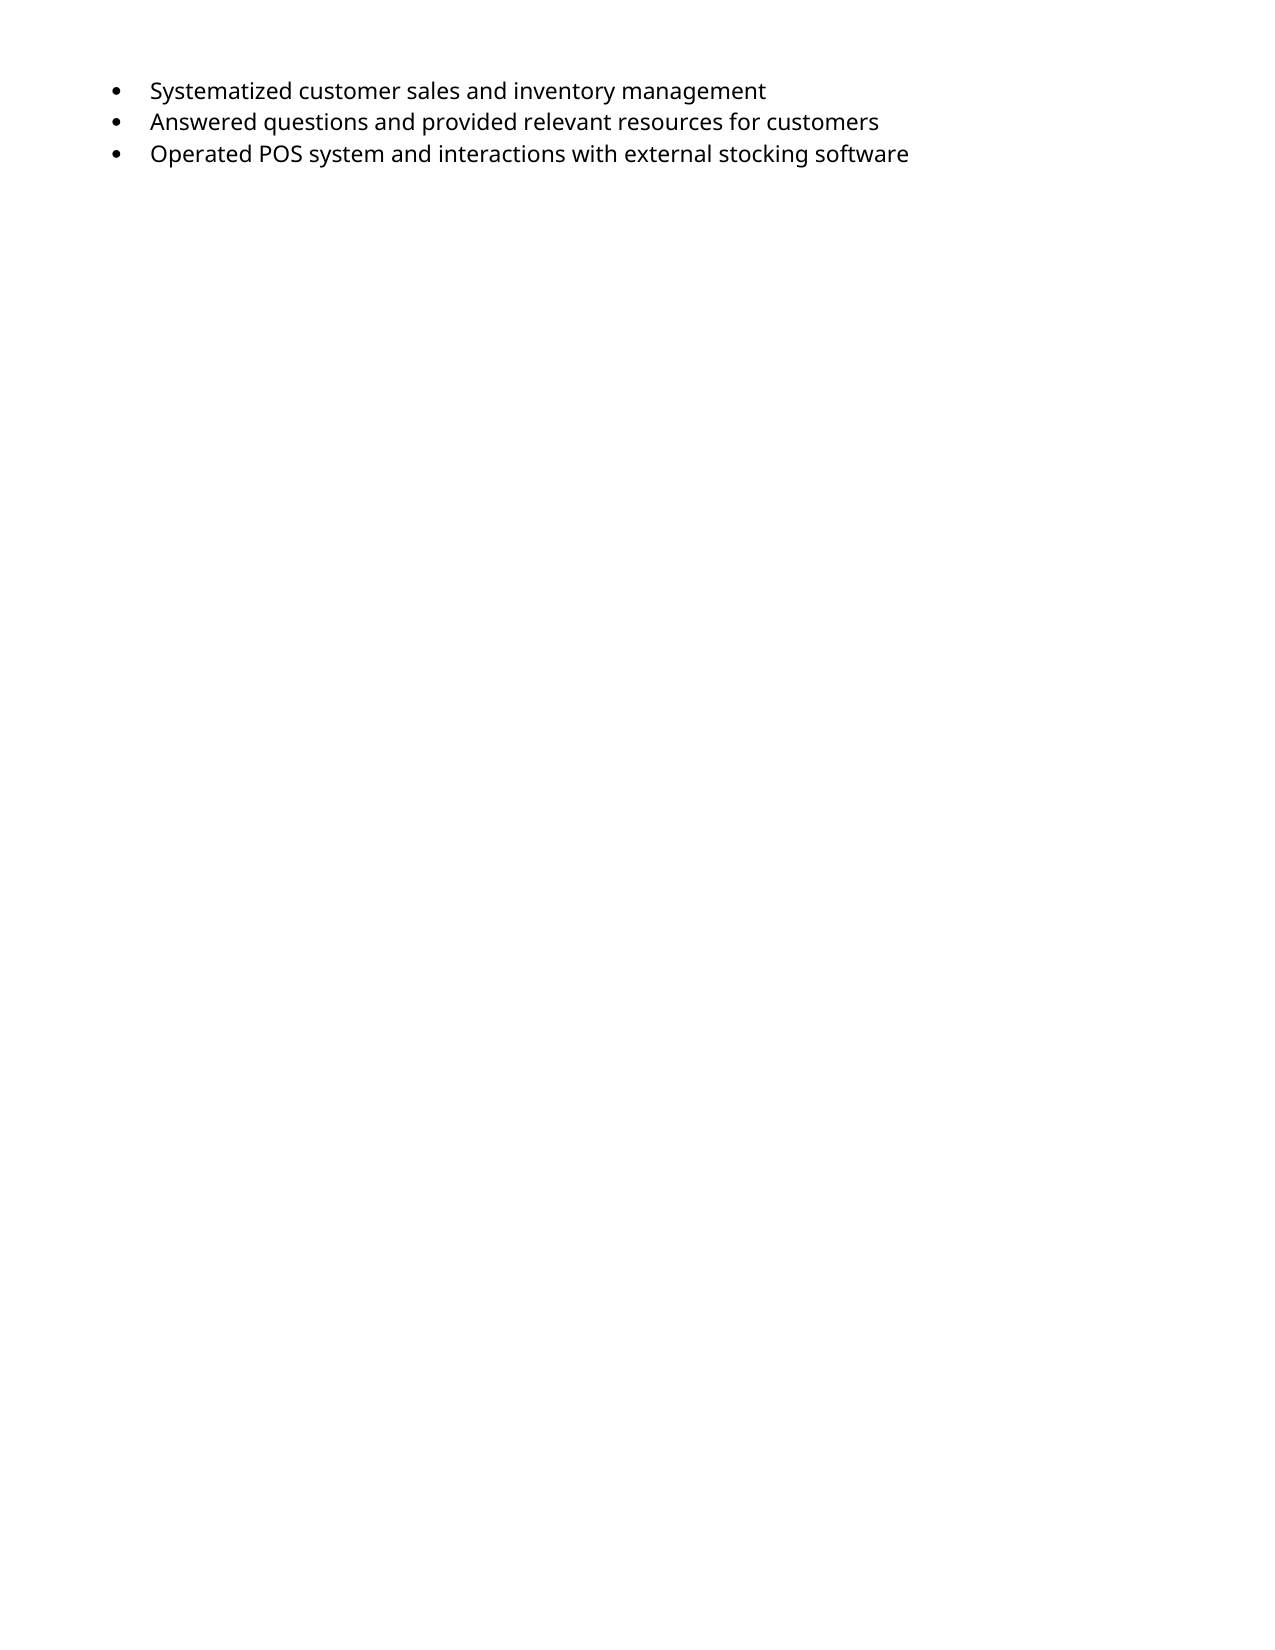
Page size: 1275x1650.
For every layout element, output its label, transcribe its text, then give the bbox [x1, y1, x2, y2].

list Operated POS system and interactions with external stocking software [112, 137, 1200, 169]
list Systematized customer sales and inventory management [112, 75, 1200, 106]
list Answered questions and provided relevant resources for customers [112, 106, 1200, 137]
